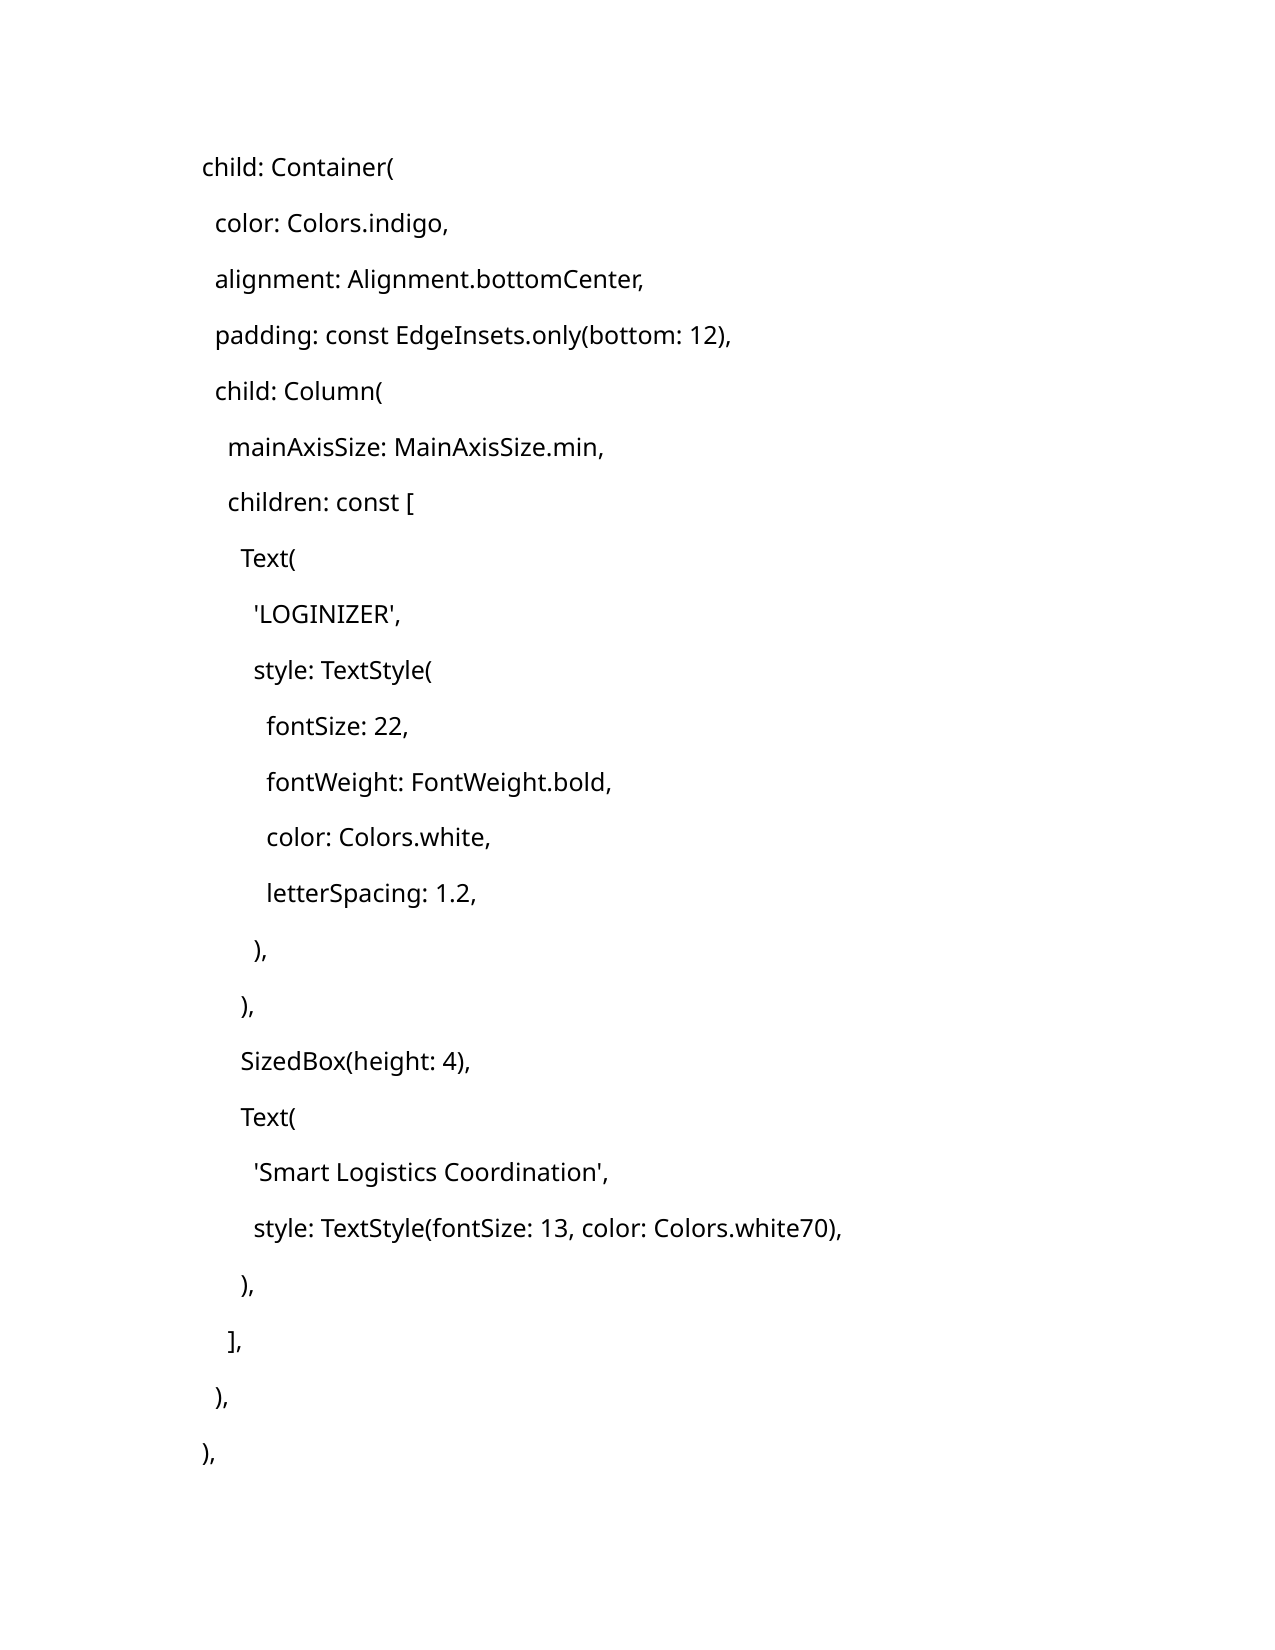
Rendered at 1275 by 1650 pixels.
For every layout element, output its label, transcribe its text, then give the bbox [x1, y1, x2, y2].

text 'LOGINIZER', [150, 597, 1125, 631]
text padding: const EdgeInsets.only(bottom: 12), [150, 317, 1125, 352]
text fontSize: 22, [150, 708, 1125, 742]
text style: TextStyle( [150, 652, 1125, 687]
text child: Column( [150, 373, 1125, 407]
text mainAxisSize: MainAxisSize.min, [150, 429, 1125, 463]
text children: const [ [150, 485, 1125, 519]
text ), [150, 1378, 1125, 1412]
text 'Smart Logistics Coordination', [150, 1155, 1125, 1189]
text ), [150, 1267, 1125, 1301]
text alignment: Alignment.bottomCenter, [150, 262, 1125, 296]
text ], [150, 1322, 1125, 1357]
text color: Colors.indigo, [150, 206, 1125, 240]
text style: TextStyle(fontSize: 13, color: Colors.white70), [150, 1211, 1125, 1245]
text ), [150, 1434, 1125, 1468]
text Text( [150, 541, 1125, 575]
text letterSpacing: 1.2, [150, 876, 1125, 910]
text child: Container( [150, 150, 1125, 184]
text Text( [150, 1099, 1125, 1133]
text fontWeight: FontWeight.bold, [150, 764, 1125, 798]
text SizedBox(height: 4), [150, 1043, 1125, 1077]
text color: Colors.white, [150, 820, 1125, 854]
text ), [150, 932, 1125, 966]
text ), [150, 987, 1125, 1022]
